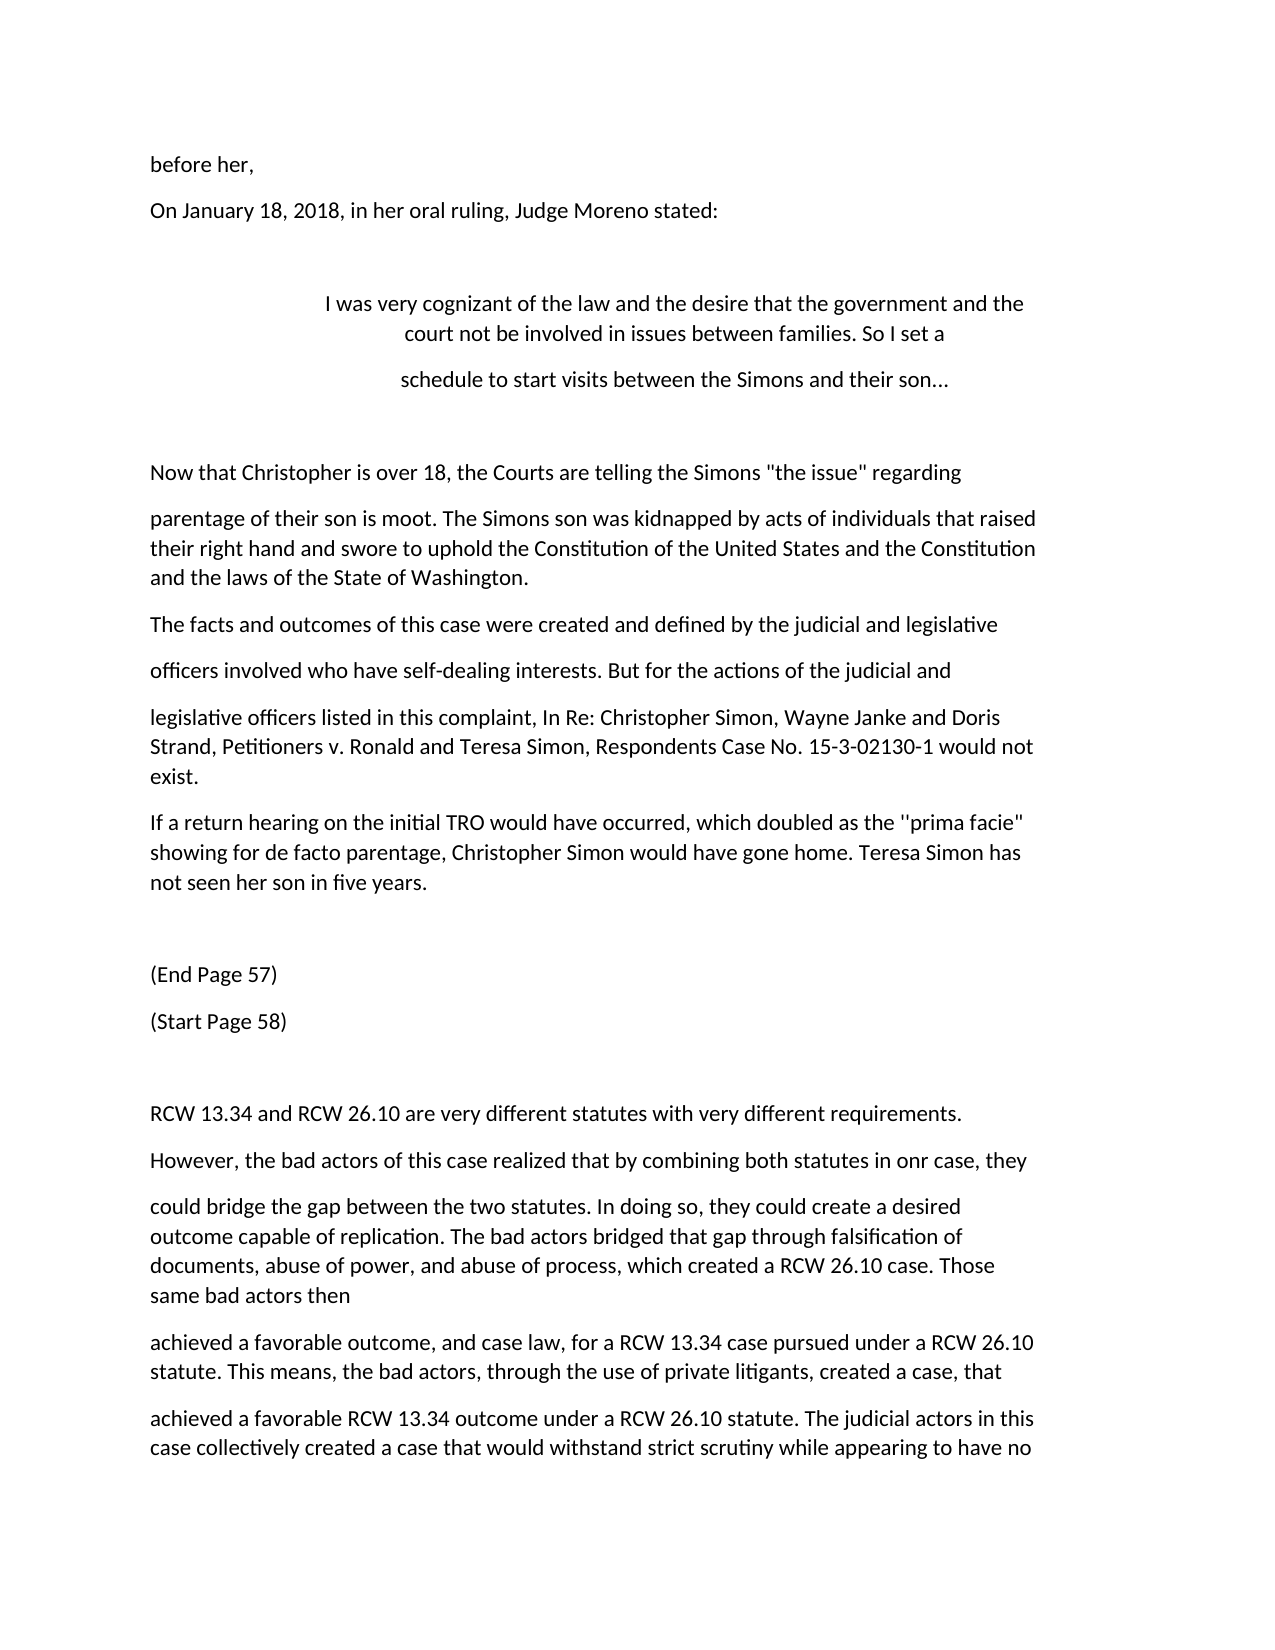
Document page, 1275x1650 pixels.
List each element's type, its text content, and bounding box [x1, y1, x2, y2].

text achieved a favorable outcome, and case law, for a RCW 13.34 case pursued under a RCW 26.10 statute. This means, the bad actors, through the use of private litigants, created a case, that [150, 1328, 1050, 1385]
text officers involved who have self-dealing interests. But for the actions of the judicial and [150, 656, 1050, 684]
text schedule to start visits between the Simons and their son... [300, 365, 1050, 393]
text RCW 13.34 and RCW 26.10 are very different statutes with very different requirements. [150, 1099, 1050, 1127]
text If a return hearing on the initial TRO would have occurred, which doubled as the ''prima facie" showing for de facto parentage, Christopher Simon would have gone home. Teresa Simon has not seen her son in five years. [150, 808, 1050, 896]
text (Start Page 58) [150, 1007, 1050, 1035]
text However, the bad actors of this case realized that by combining both statutes in onr case, they [150, 1146, 1050, 1174]
text The facts and outcomes of this case were created and defined by the judicial and legislative [150, 610, 1050, 638]
text Now that Christopher is over 18, the Courts are telling the Simons "the issue" regarding [150, 458, 1050, 486]
text before her, [150, 150, 1125, 178]
text On January 18, 2018, in her oral ruling, Judge Moreno stated: [150, 196, 1125, 224]
text could bridge the gap between the two statutes. In doing so, they could create a desired outcome capable of replication. The bad actors bridged that gap through falsification of documents, abuse of power, and abuse of process, which created a RCW 26.10 case. Those same bad actors then [150, 1192, 1050, 1309]
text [150, 1404, 1050, 1461]
text I was very cognizant of the law and the desire that the government and the court not be involved in issues between families. So I set a [300, 289, 1050, 347]
text (End Page 57) [150, 960, 1050, 988]
text parentage of their son is moot. The Simons son was kidnapped by acts of individuals that raised their right hand and swore to uphold the Constitution of the United States and the Constitution and the laws of the State of Washington. [150, 504, 1050, 592]
text legislative officers listed in this complaint, In Re: Christopher Simon, Wayne Janke and Doris Strand, Petitioners v. Ronald and Teresa Simon, Respondents Case No. 15-3-02130-1 would not exist. [150, 703, 1050, 790]
